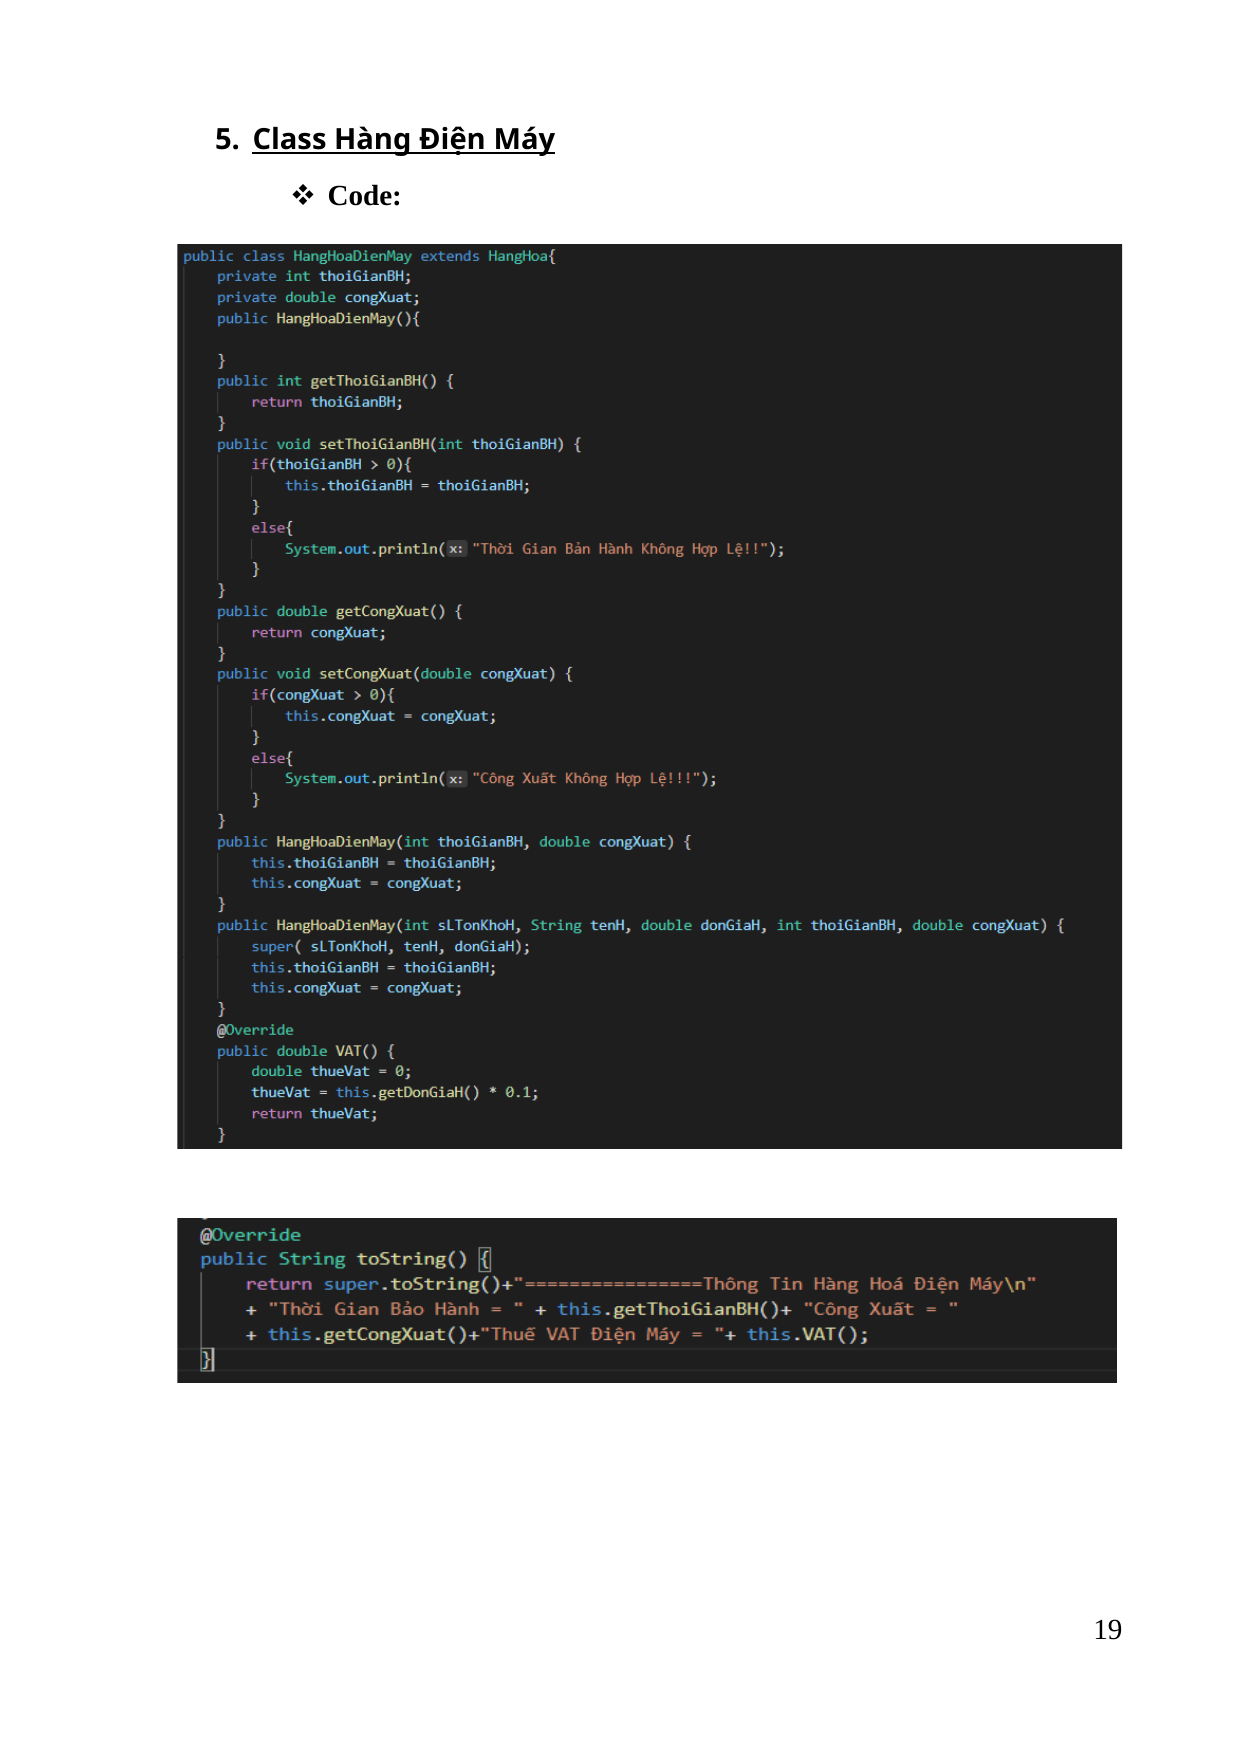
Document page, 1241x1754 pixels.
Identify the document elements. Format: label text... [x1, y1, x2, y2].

picture [177, 244, 1123, 1149]
list Class Hàng Điện Máy [215, 118, 1122, 158]
picture [177, 1218, 1117, 1383]
list Code: [290, 178, 1122, 211]
